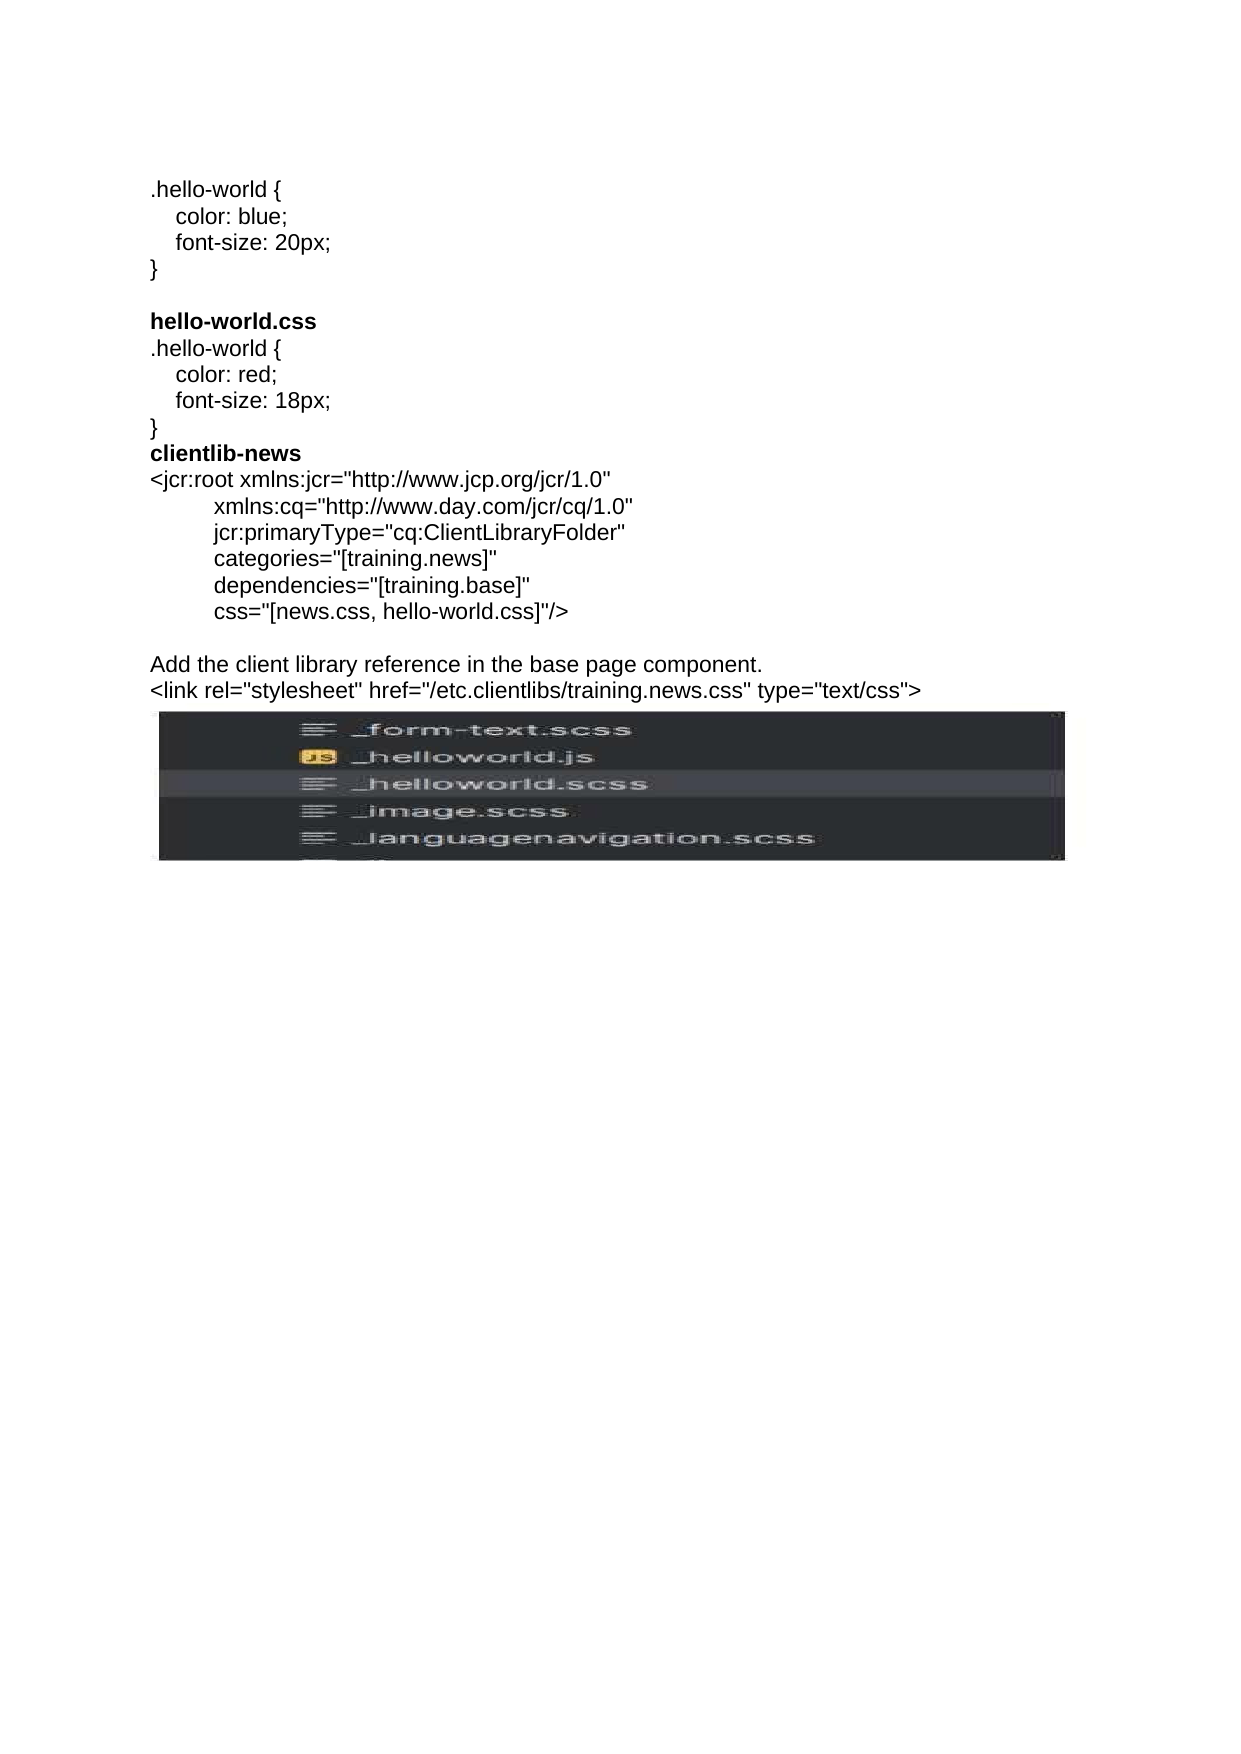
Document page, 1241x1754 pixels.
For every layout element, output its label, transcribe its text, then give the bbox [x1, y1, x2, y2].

text .hello-world { [150, 334, 1090, 361]
text Add the client library reference in the base page component. [150, 651, 1090, 677]
text font-size: 20px; [150, 229, 1090, 255]
text } [150, 413, 1090, 440]
text color: blue; [150, 203, 1090, 229]
text categories="[training.news]" [150, 545, 1090, 572]
text hello-world.css [150, 308, 1090, 334]
text color: red; [150, 361, 1090, 387]
text <link rel="stylesheet" href="/etc.clientlibs/training.news.css" type="text/css"> [150, 677, 1090, 703]
text jcr:primaryType="cq:ClientLibraryFolder" [150, 519, 1090, 545]
text .hello-world { [150, 176, 1090, 203]
text xmlns:cq="http://www.day.com/jcr/cq/1.0" [150, 493, 1090, 519]
text <jcr:root xmlns:jcr="http://www.jcp.org/jcr/1.0" [150, 466, 1090, 493]
text dependencies="[training.base]" [150, 572, 1090, 598]
text } [150, 255, 1090, 282]
text clientlib-news [150, 440, 1090, 466]
text css="[news.css, hello-world.css]"/> [150, 598, 1090, 624]
text font-size: 18px; [150, 387, 1090, 413]
picture [150, 703, 1087, 861]
